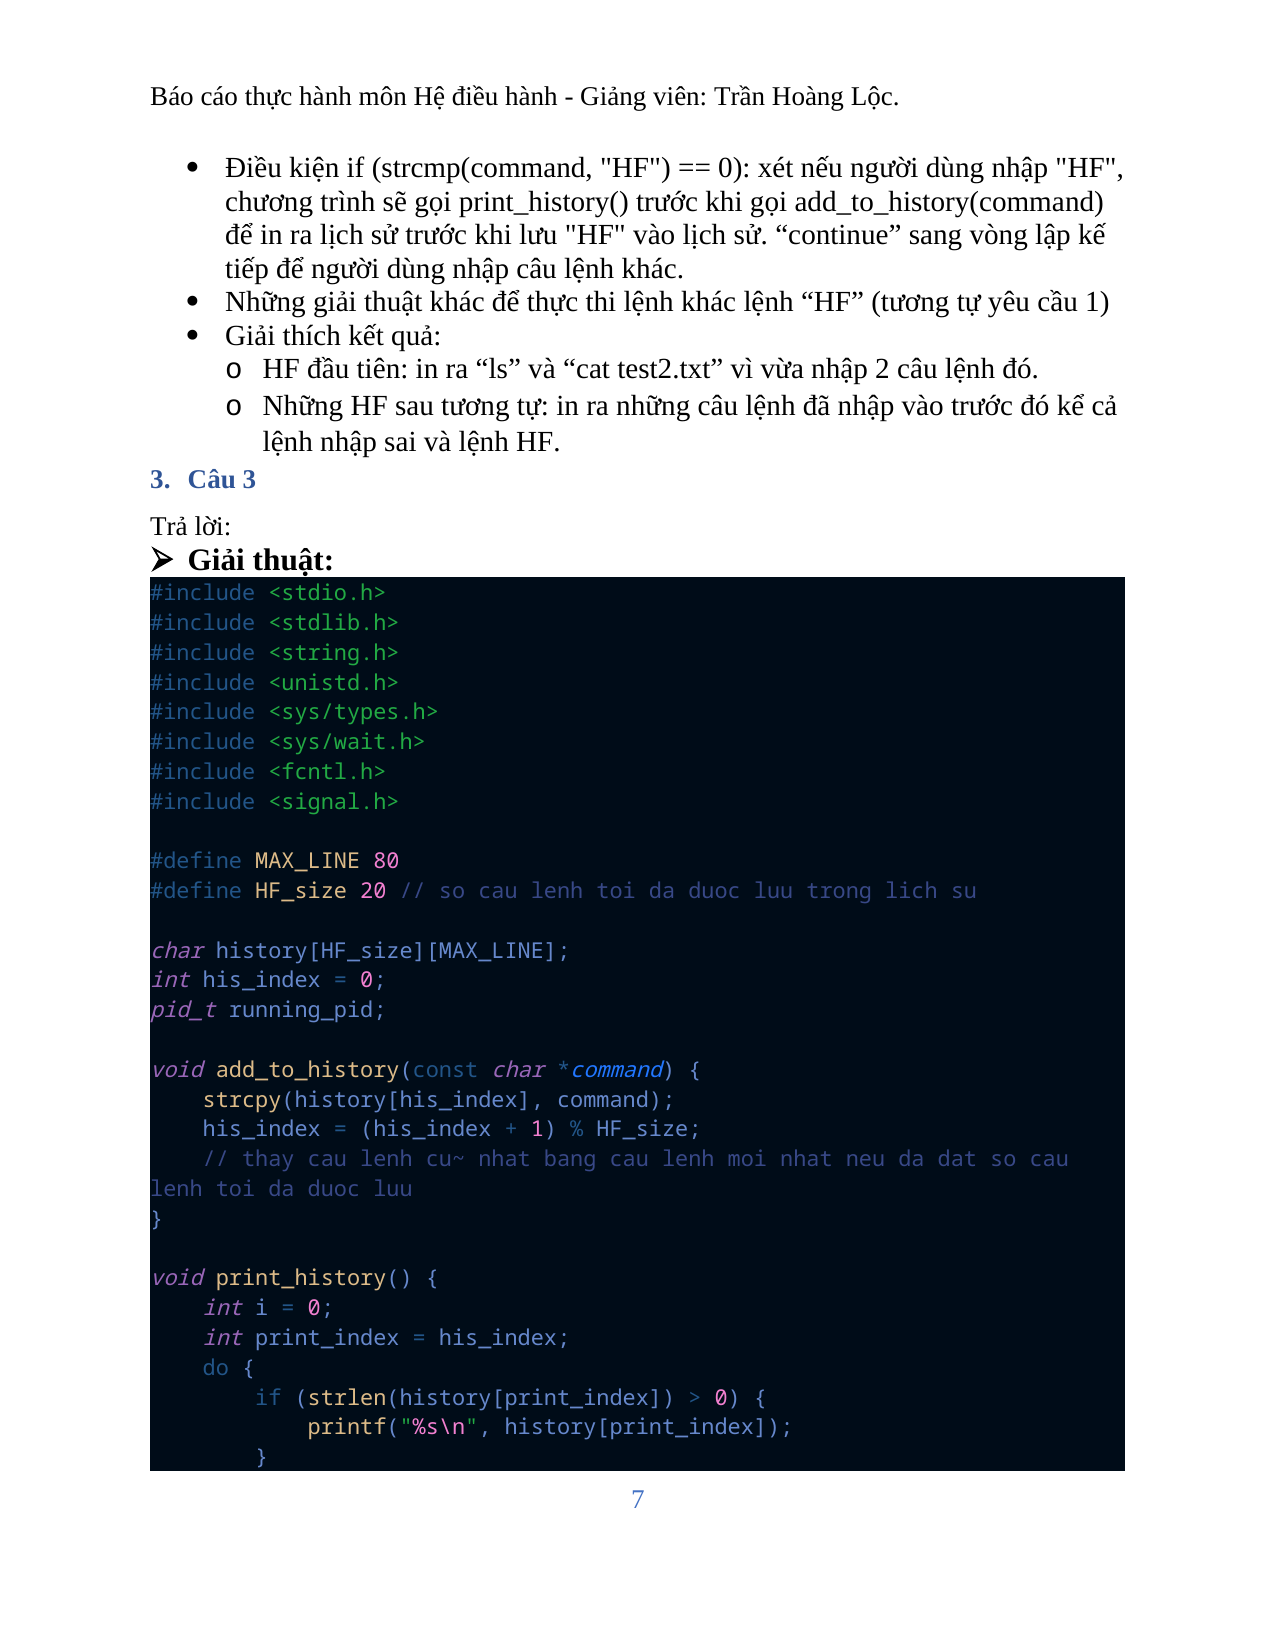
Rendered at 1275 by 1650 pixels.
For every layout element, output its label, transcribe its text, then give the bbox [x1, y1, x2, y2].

text void add_to_history(const char *command) { [150, 1054, 1125, 1084]
text Trả lời: [150, 510, 1125, 541]
text void print_history() { [150, 1262, 1125, 1292]
text if (strlen(history[print_index]) > 0) { [150, 1382, 1125, 1411]
text char history[HF_size][MAX_LINE]; [150, 935, 1125, 964]
text int i = 0; [150, 1292, 1125, 1322]
list Giải thích kết quả: [187, 318, 1125, 352]
text #include <sys/types.h> [150, 696, 1125, 726]
text #include <stdlib.h> [150, 607, 1125, 637]
text #include <signal.h> [150, 786, 1125, 816]
text #define MAX_LINE 80 [150, 845, 1125, 875]
text printf("%s\n", history[print_index]); [150, 1411, 1125, 1441]
list Những giải thuật khác để thực thi lệnh khác lệnh “HF” (tương tự yêu cầu 1) [187, 284, 1125, 318]
text his_index = (his_index + 1) % HF_size; [150, 1113, 1125, 1143]
text #define HF_size 20 // so cau lenh toi da duoc luu trong lich su [150, 875, 1125, 905]
text int his_index = 0; [150, 964, 1125, 994]
text strcpy(history[his_index], command); [150, 1084, 1125, 1113]
text // thay cau lenh cu~ nhat bang cau lenh moi nhat neu da dat so cau lenh toi da duoc luu [150, 1143, 1125, 1203]
text pid_t running_pid; [150, 994, 1125, 1024]
text do { [150, 1352, 1125, 1382]
text #include <fcntl.h> [150, 756, 1125, 786]
text #include <string.h> [150, 637, 1125, 667]
list Câu 3 [150, 463, 1125, 494]
text } [150, 1203, 1125, 1233]
text int print_index = his_index; [150, 1322, 1125, 1352]
text #include <sys/wait.h> [150, 726, 1125, 756]
text } [150, 1441, 1125, 1471]
list Những HF sau tương tự: in ra những câu lệnh đã nhập vào trước đó kể cả lệnh nhập sai và lệnh HF. [225, 388, 1125, 457]
text #include <stdio.h> [150, 577, 1125, 607]
list Giải thuật: [150, 541, 1125, 577]
list Điều kiện if (strcmp(command, "HF") == 0): xét nếu người dùng nhập "HF", chương trình sẽ gọi print_history() trước khi gọi add_to_history(command) để in ra lịch sử trước khi lưu "HF" vào lịch sử. “continue” sang vòng lập kế tiếp để người dùng nhập câu lệnh khác. [187, 150, 1125, 284]
list HF đầu tiên: in ra “ls” và “cat test2.txt” vì vừa nhập 2 câu lệnh đó. [225, 352, 1125, 388]
text #include <unistd.h> [150, 667, 1125, 696]
